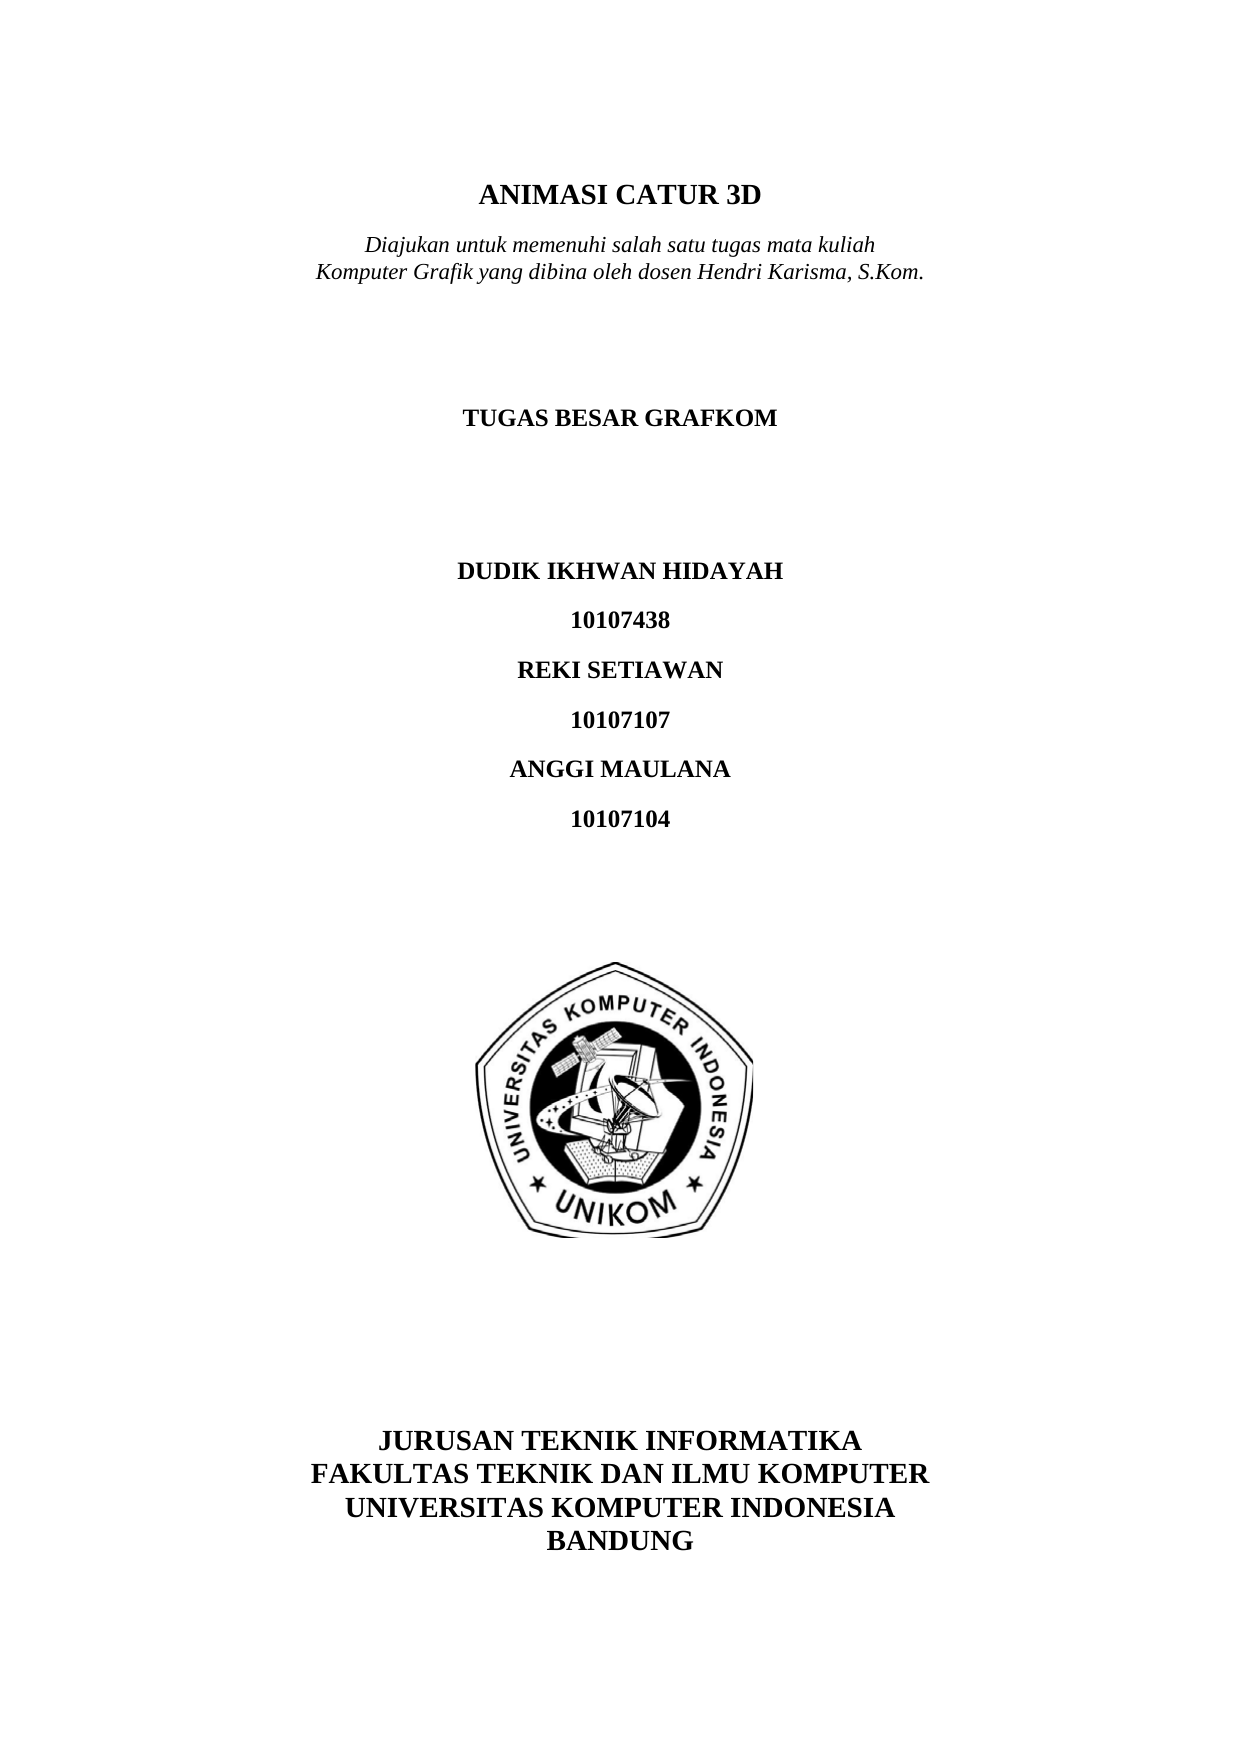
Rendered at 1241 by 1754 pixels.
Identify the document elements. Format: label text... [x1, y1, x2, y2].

text 10107438 [177, 606, 1063, 634]
text Diajukan untuk memenuhi salah satu tugas mata kuliah [177, 232, 1063, 258]
text DUDIK IKHWAN HIDAYAH [177, 556, 1063, 585]
text JURUSAN TEKNIK INFORMATIKA [177, 1423, 1063, 1456]
text UNIVERSITAS KOMPUTER INDONESIA [177, 1490, 1063, 1523]
text ANIMASI CATUR 3D [177, 177, 1063, 211]
text 10107107 [177, 705, 1063, 733]
text BANDUNG [177, 1523, 1063, 1557]
text ANGGI MAULANA [177, 754, 1063, 783]
text REKI SETIAWAN [177, 655, 1063, 684]
text FAKULTAS TEKNIK DAN ILMU KOMPUTER [177, 1456, 1063, 1490]
text TUGAS BESAR GRAFKOM [177, 403, 1063, 432]
text Komputer Grafik yang dibina oleh dosen Hendri Karisma, S.Kom. [177, 258, 1063, 284]
text 10107104 [177, 804, 1063, 833]
